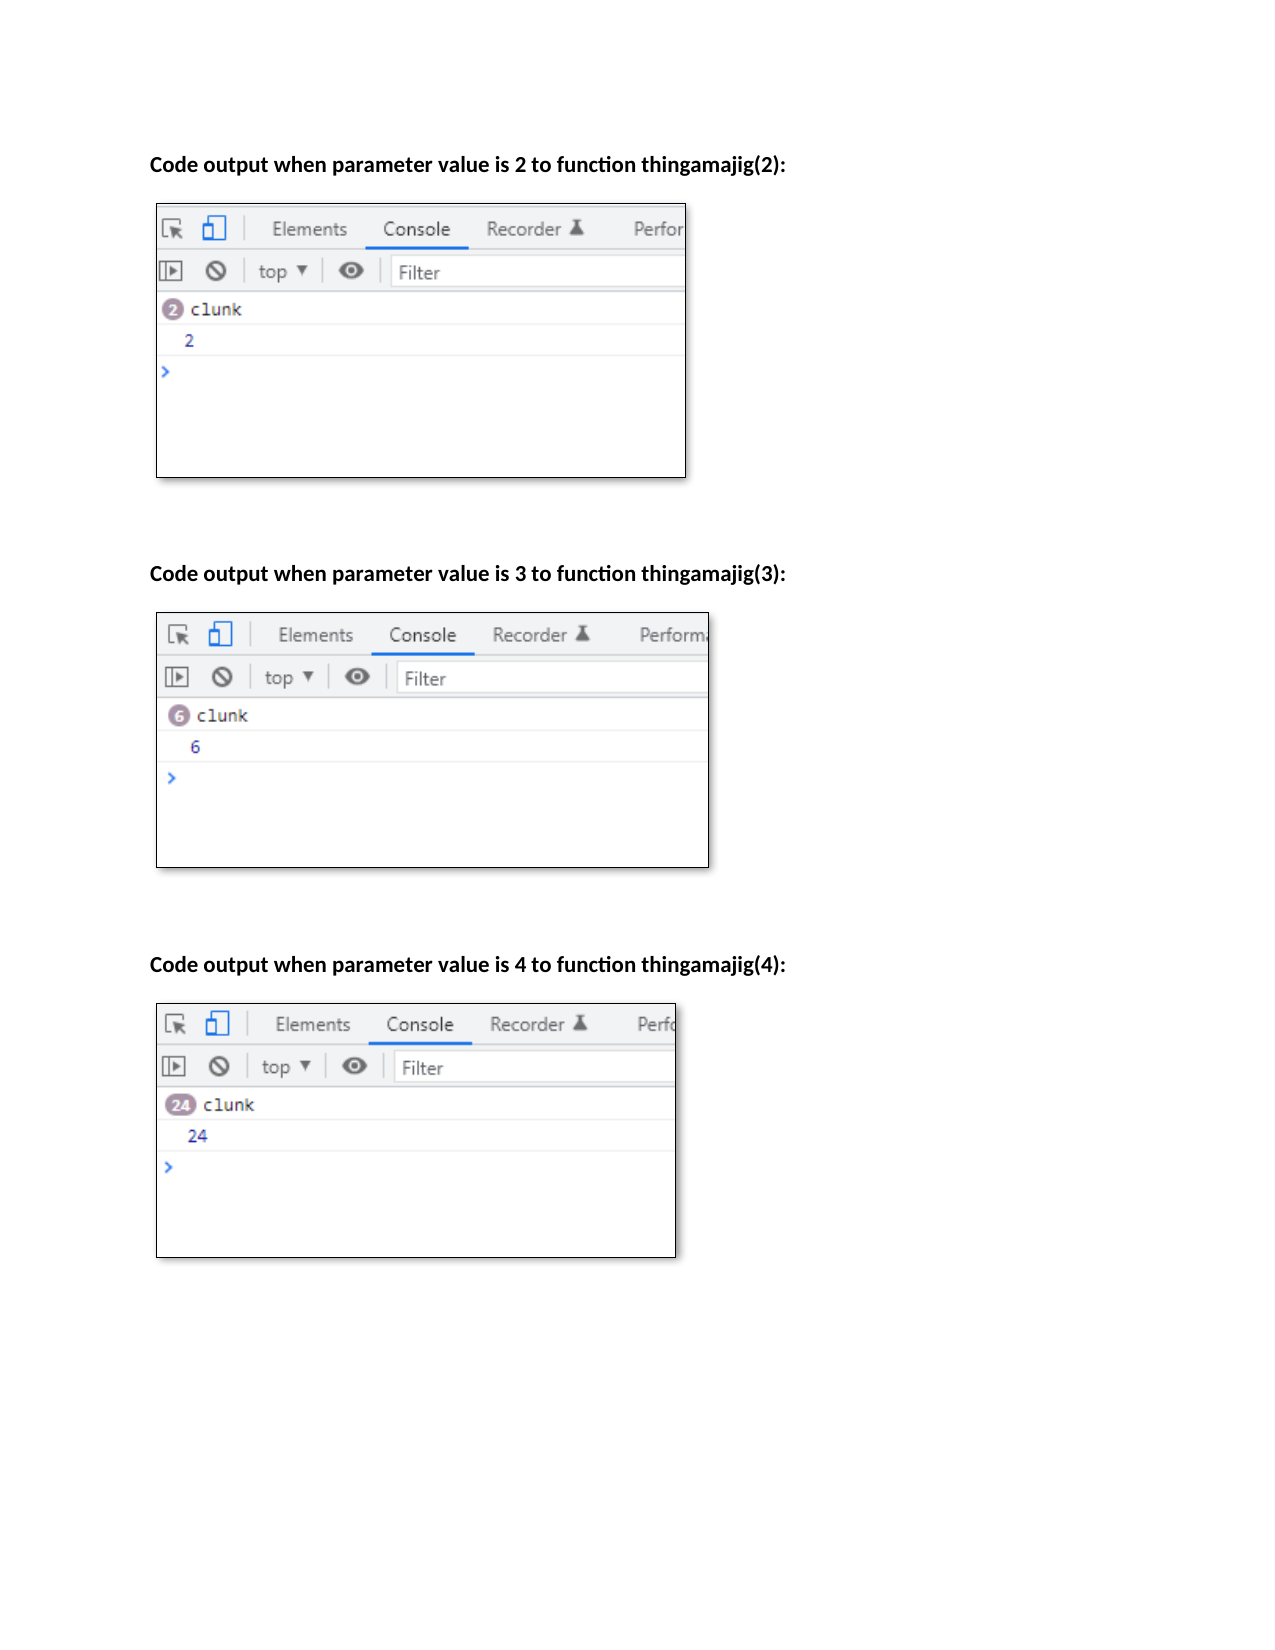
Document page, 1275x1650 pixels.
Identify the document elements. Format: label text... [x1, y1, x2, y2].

picture [157, 204, 685, 477]
text Code output when parameter value is 3 to function thingamajig(3): [150, 559, 1125, 588]
text Code output when parameter value is 2 to function thingamajig(2): [150, 150, 1125, 178]
text Code output when parameter value is 4 to function thingamajig(4): [150, 950, 1125, 978]
picture [157, 613, 708, 867]
picture [157, 1004, 675, 1257]
